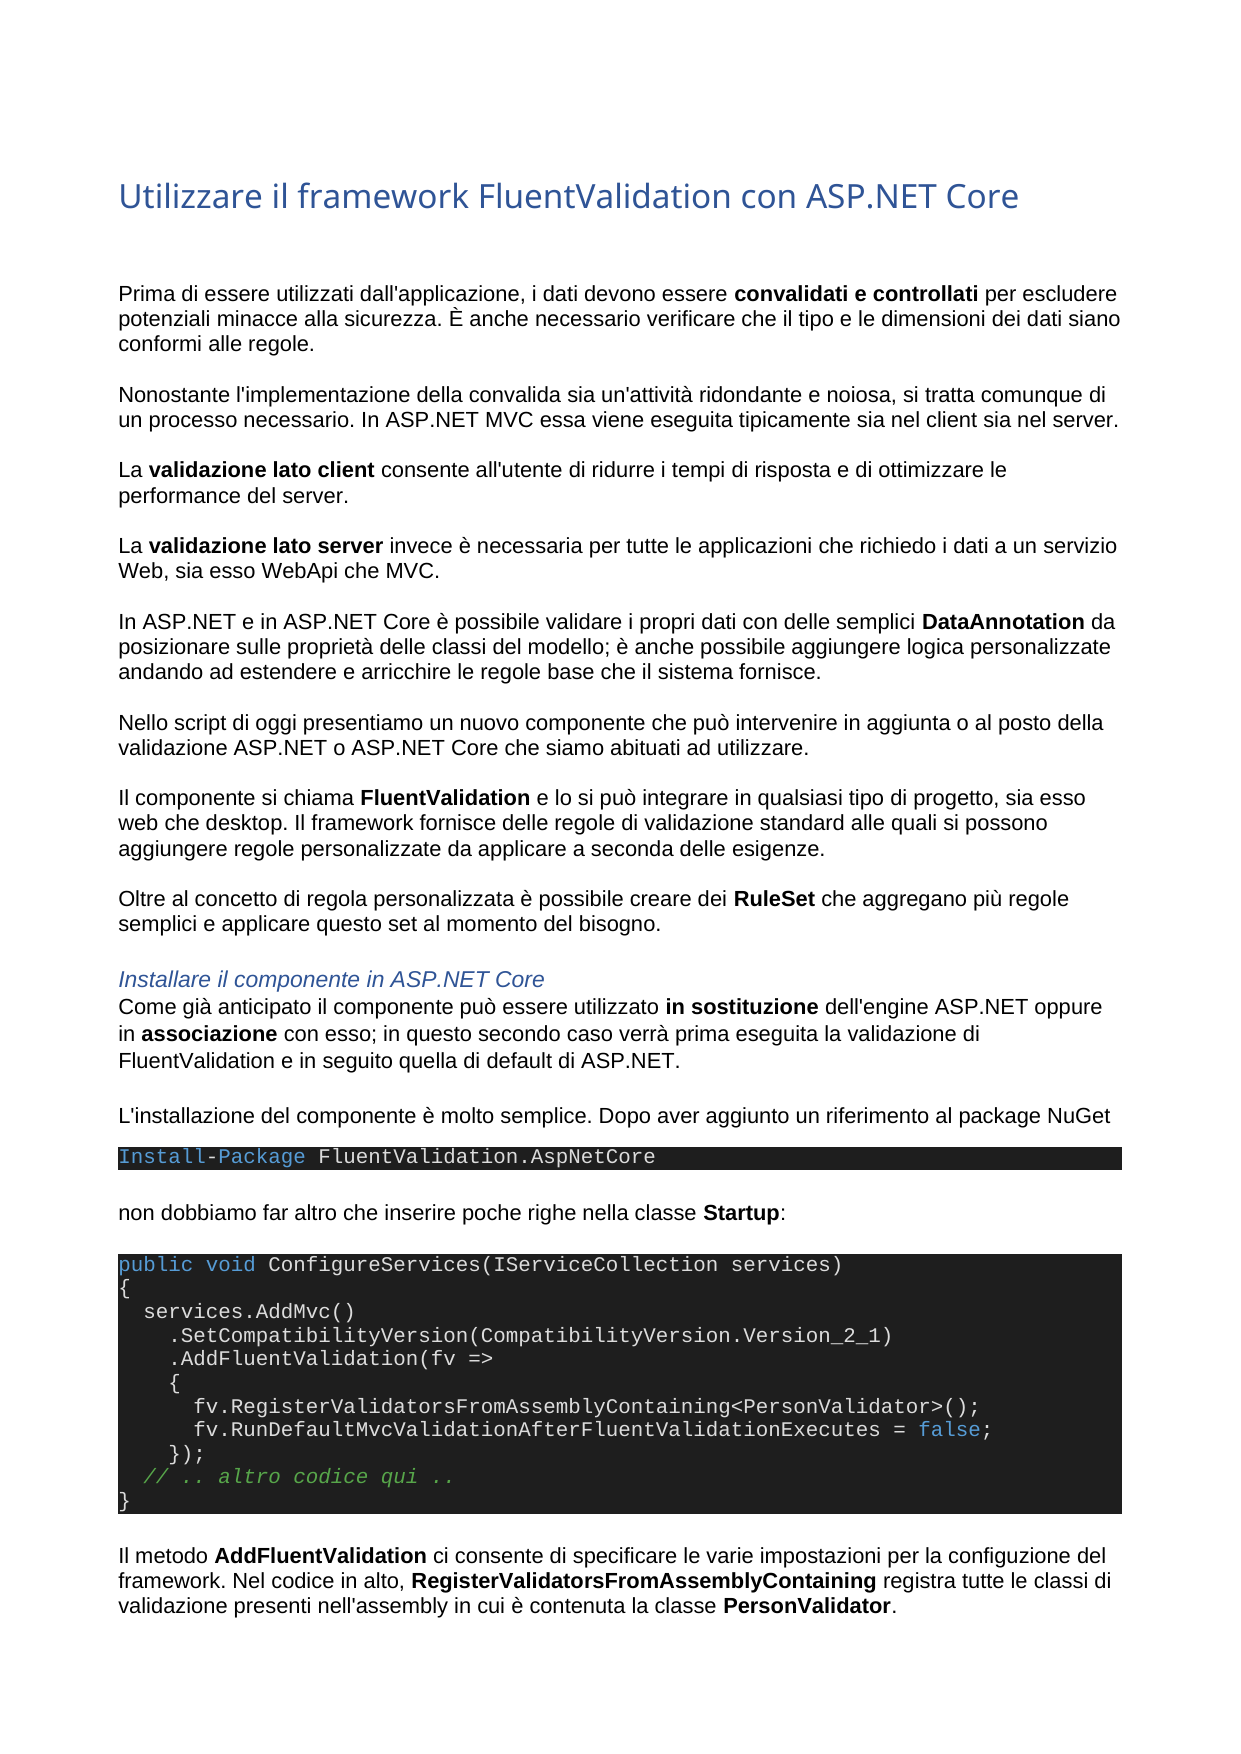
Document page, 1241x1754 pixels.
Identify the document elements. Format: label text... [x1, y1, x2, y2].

text .AddFluentValidation(fv => [118, 1348, 1122, 1372]
text non dobbiamo far altro che inserire poche righe nella classe Startup: [118, 1199, 1122, 1224]
text } [118, 1490, 1122, 1514]
text { [118, 1277, 1122, 1301]
text { [118, 1372, 1122, 1396]
text Prima di essere utilizzati dall'applicazione, i dati devono essere convalidati e controllati per escludere potenziali minacce alla sicurezza. È anche necessario verificare che il tipo e le dimensioni dei dati siano conformi alle regole. Nonostante l'implementazione della convalida sia un'attività ridondante e noiosa, si tratta comunque di un processo necessario. In ASP.NET MVC essa viene eseguita tipicamente sia nel client sia nel server. La validazione lato client consente all'utente di ridurre i tempi di risposta e di ottimizzare le performance del server. La validazione lato server invece è necessaria per tutte le applicazioni che richiedo i dati a un servizio Web, sia esso WebApi che MVC. In ASP.NET e in ASP.NET Core è possibile validare i propri dati con delle semplici DataAnnotation da posizionare sulle proprietà delle classi del modello; è anche possibile aggiungere logica personalizzate andando ad estendere e arricchire le regole base che il sistema fornisce. Nello script di oggi presentiamo un nuovo componente che può intervenire in aggiunta o al posto della validazione ASP.NET o ASP.NET Core che siamo abituati ad utilizzare. Il componente si chiama FluentValidation e lo si può integrare in qualsiasi tipo di progetto, sia esso web che desktop. Il framework fornisce delle regole di validazione standard alle quali si possono aggiungere regole personalizzate da applicare a seconda delle esigenze. Oltre al concetto di regola personalizzata è possibile creare dei RuleSet che aggregano più regole semplici e applicare questo set al momento del bisogno. [118, 281, 1122, 936]
text .SetCompatibilityVersion(CompatibilityVersion.Version_2_1) [118, 1325, 1122, 1348]
subtitle Utilizzare il framework FluentValidation con ASP.NET Core [118, 173, 1122, 218]
text public void ConfigureServices(IServiceCollection services) [118, 1254, 1122, 1277]
text fv.RunDefaultMvcValidationAfterFluentValidationExecutes = false; [118, 1419, 1122, 1443]
text }); [118, 1443, 1122, 1467]
text // .. altro codice qui .. [118, 1467, 1122, 1490]
text Install-Package FluentValidation.AspNetCore [118, 1147, 1122, 1170]
text fv.RegisterValidatorsFromAssemblyContaining<PersonValidator>(); [118, 1396, 1122, 1419]
text services.AddMvc() [118, 1301, 1122, 1325]
text Come già anticipato il componente può essere utilizzato in sostituzione dell'engine ASP.NET oppure in associazione con esso; in questo secondo caso verrà prima eseguita la validazione di FluentValidation e in seguito quella di default di ASP.NET. L'installazione del componente è molto semplice. Dopo aver aggiunto un riferimento al package NuGet [118, 994, 1122, 1128]
text Il metodo AddFluentValidation ci consente di specificare le varie impostazioni per la configuzione del framework. Nel codice in alto, RegisterValidatorsFromAssemblyContaining registra tutte le classi di validazione presenti nell'assembly in cui è contenuta la classe PersonValidator. [118, 1543, 1122, 1619]
subtitle Installare il componente in ASP.NET Core [118, 966, 1122, 992]
